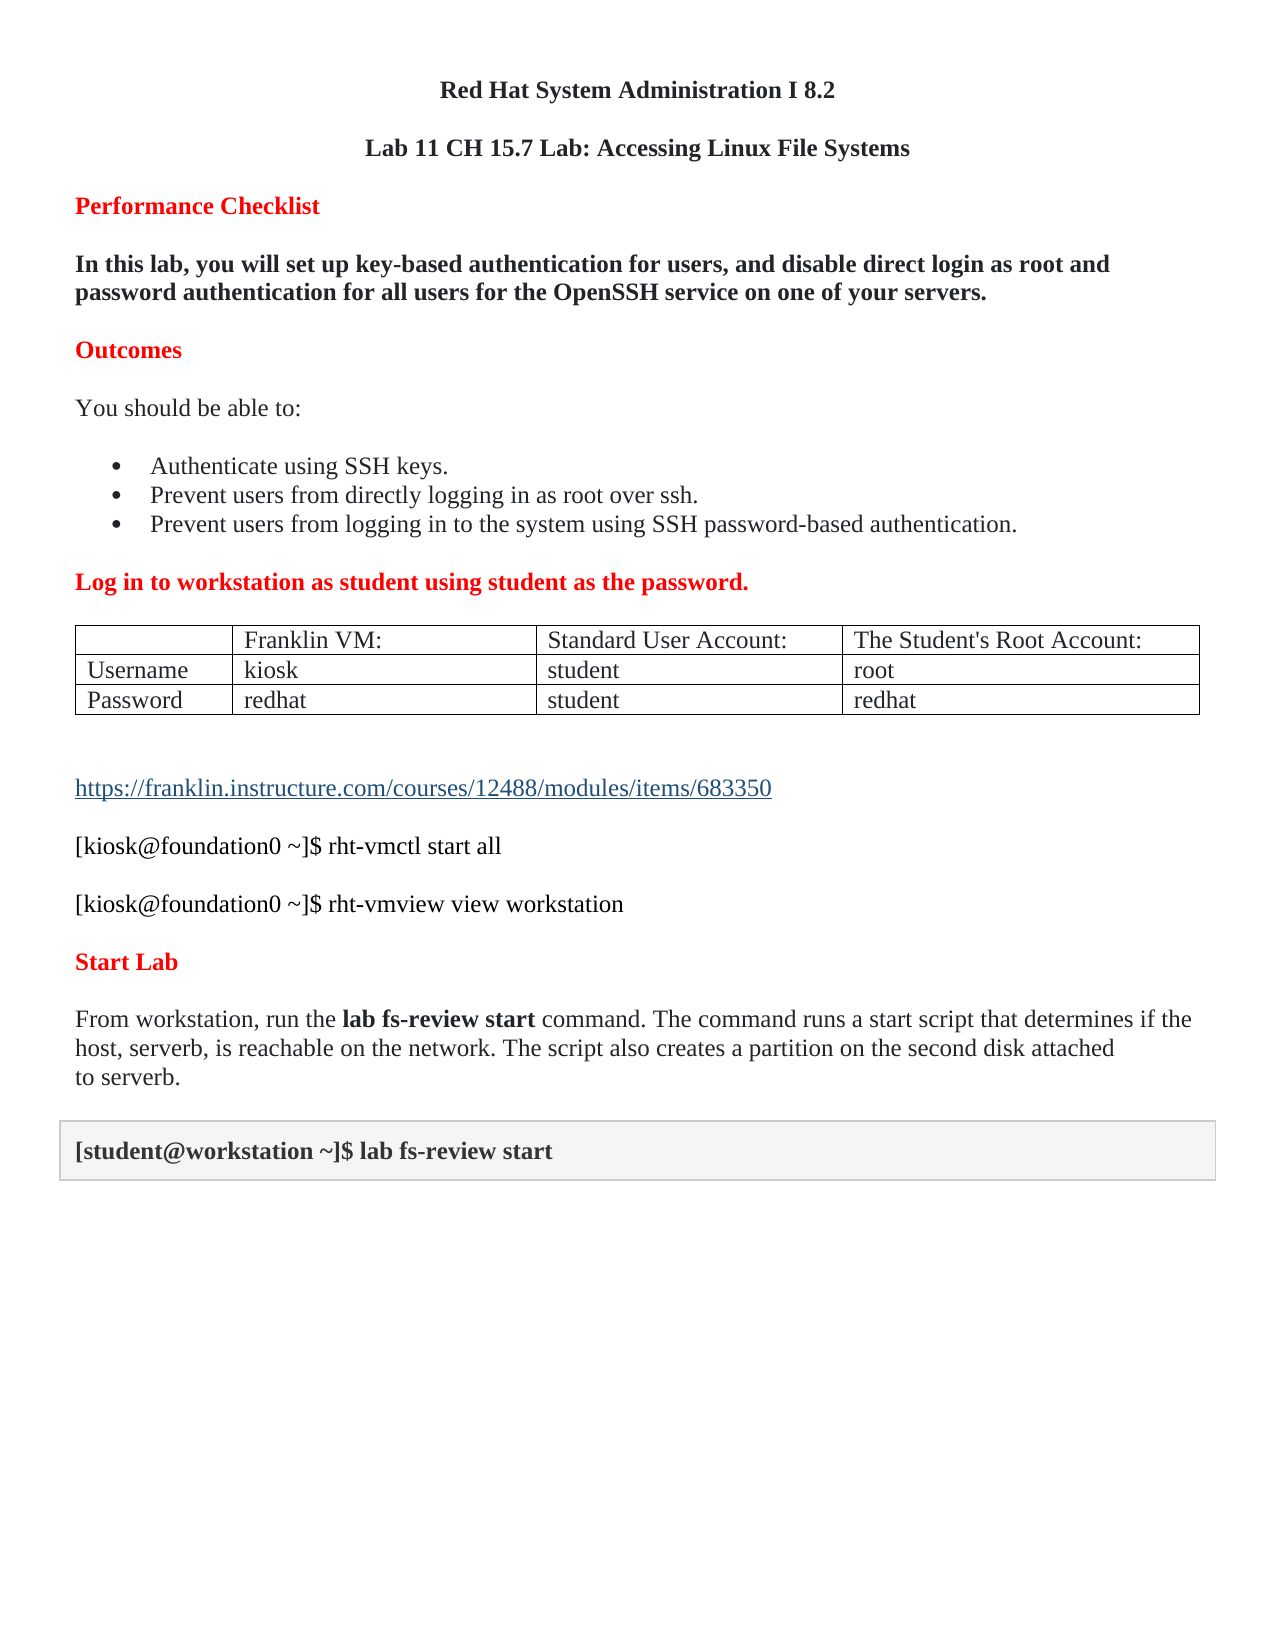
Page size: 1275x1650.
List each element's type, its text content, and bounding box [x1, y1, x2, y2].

subtitle Performance Checklist [75, 191, 1200, 219]
text [kiosk@foundation0 ~]$ rht-vmview view workstation [75, 889, 1200, 917]
table_header [76, 626, 232, 654]
text [kiosk@foundation0 ~]$ rht-vmctl start all [75, 831, 1200, 859]
list Prevent users from logging in to the system using SSH password-based authentication. [112, 509, 1200, 537]
table_header The Student's Root Account: [843, 626, 1199, 654]
table_cell Password [76, 685, 232, 714]
table_cell redhat [233, 685, 536, 714]
list Prevent users from directly logging in as root over ssh. [112, 480, 1200, 509]
text You should be able to: [75, 393, 1200, 422]
text From workstation, run the lab fs-review start command. The command runs a start script that determines if the host, serverb, is reachable on the network. The script also creates a partition on the second disk attached to serverb. [75, 1004, 1200, 1091]
table_header Franklin VM: [233, 626, 536, 654]
table_cell kiosk [233, 655, 536, 684]
table_cell redhat [843, 685, 1199, 714]
subtitle Log in to workstation as student using student as the password. [75, 567, 1200, 595]
subtitle Outcomes [75, 335, 1200, 364]
list Authenticate using SSH keys. [112, 451, 1200, 480]
table_cell Username [76, 655, 232, 684]
table_cell student [537, 685, 842, 714]
subtitle Start Lab [75, 947, 1200, 975]
text In this lab, you will set up key-based authentication for users, and disable direct login as root and password authentication for all users for the OpenSSH service on one of your servers. [75, 249, 1200, 306]
table_cell root [843, 655, 1199, 684]
text https://franklin.instructure.com/courses/12488/modules/items/683350 [75, 773, 1200, 802]
table_header Standard User Account: [537, 626, 842, 654]
text [student@workstation ~]$ lab fs-review start [61, 1122, 1215, 1179]
text Lab 11 CH 15.7 Lab: Accessing Linux File Systems [75, 133, 1200, 162]
text Red Hat System Administration I 8.2 [75, 75, 1200, 104]
table_cell student [537, 655, 842, 684]
